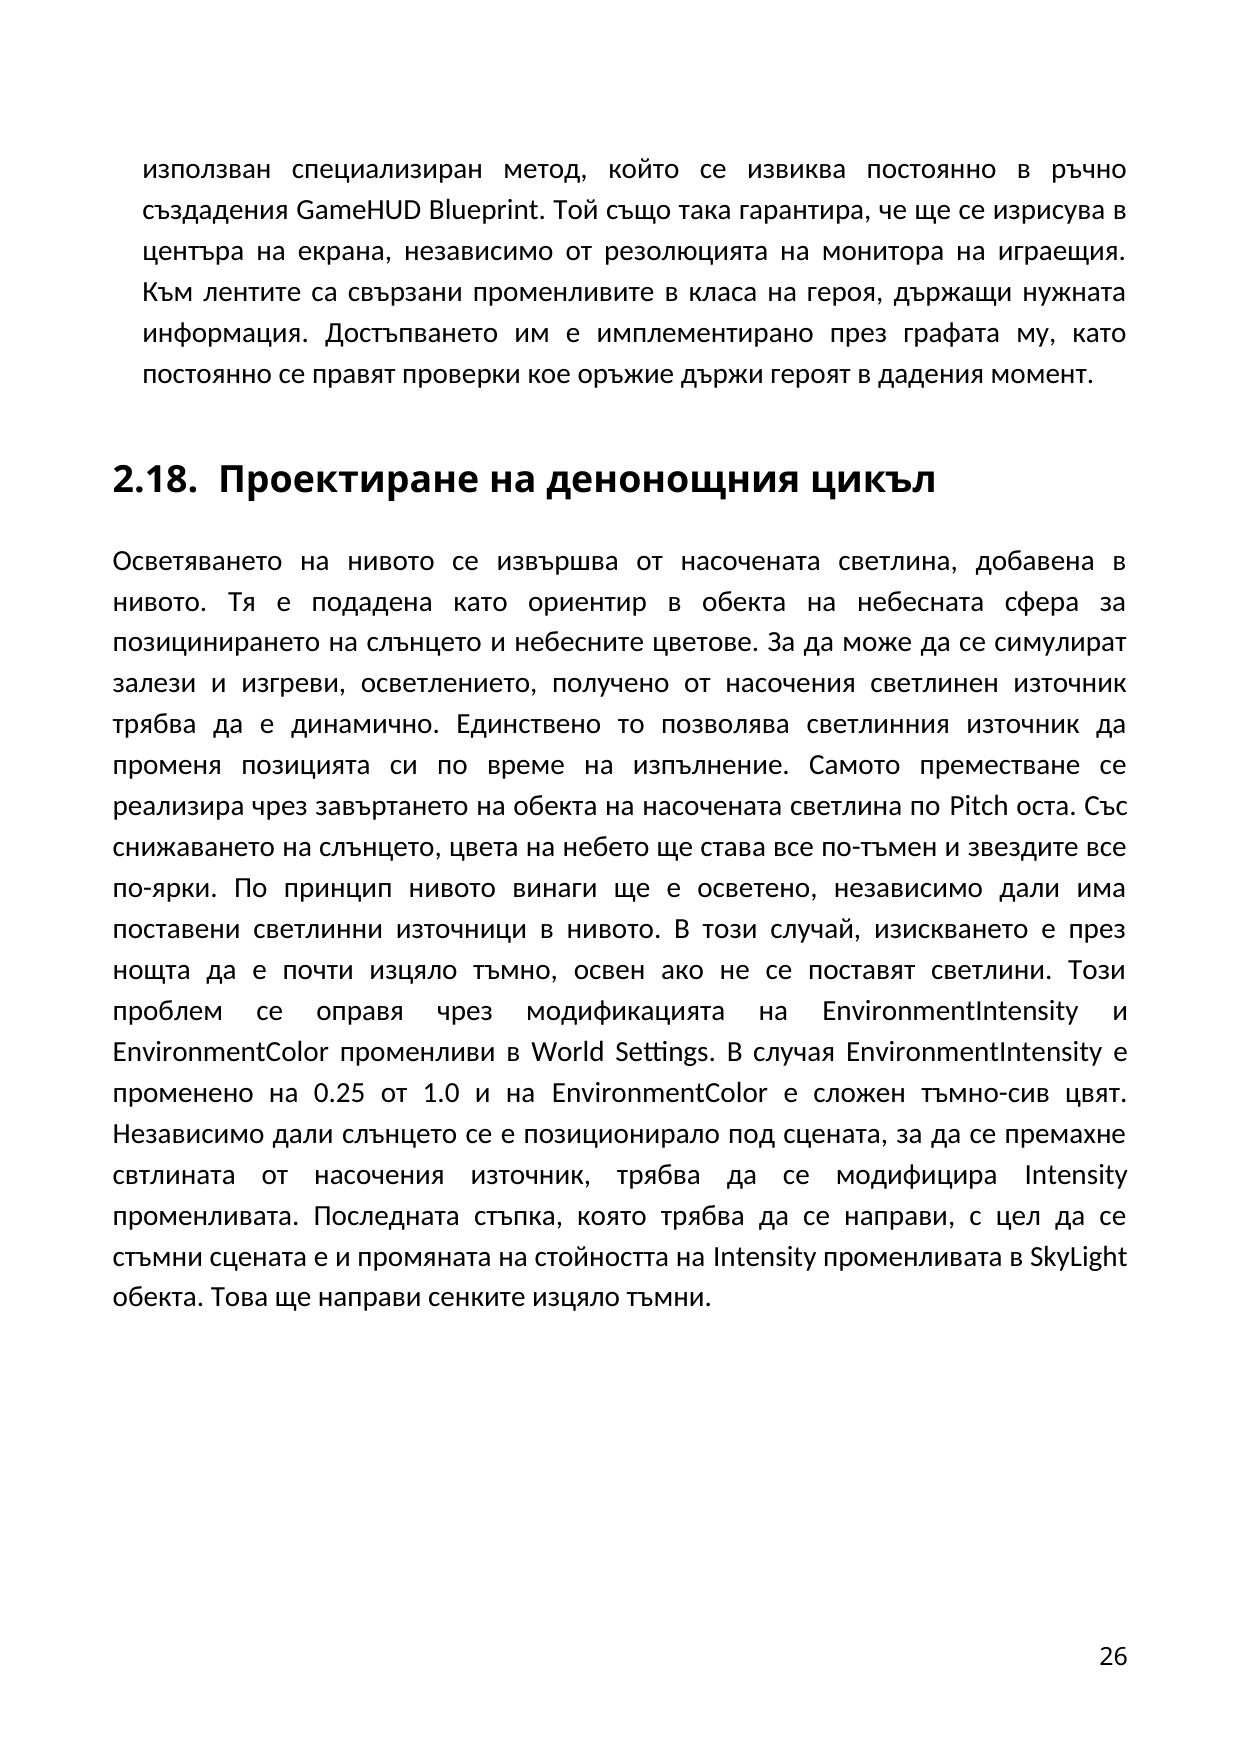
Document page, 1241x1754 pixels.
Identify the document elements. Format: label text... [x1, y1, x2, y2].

subtitle 2.18. Проектиране на денонощния цикъл [112, 452, 1128, 503]
text Осветяването на нивото се извършва от насочената светлина, добавена в нивото. Тя е подадена като ориентир в обекта на небесната сфера за позицинирането на слънцето и небесните цветове. За да може да се симулират залези и изгреви, осветлението, получено от насочения светлинен източник трябва да е динамично. Единствено то позволява светлинния източник да променя позицията си по време на изпълнение. Самото преместване се реализира чрез завъртането на обекта на насочената светлина по Pitch оста. Със снижаването на слънцето, цвета на небето ще става все по-тъмен и звездите все по-ярки. По принцип нивото винаги ще е осветено, независимо дали има поставени светлинни източници в нивото. В този случай, изискването е през нощта да е почти изцяло тъмно, освен ако не се поставят светлини. Този проблем се оправя чрез модификацията на EnvironmentIntensity и EnvironmentColor променливи в World Settings. В случая EnvironmentIntensity е променено на 0.25 от 1.0 и на EnvironmentColor е сложен тъмно-сив цвят. Независимо дали слънцето се е позиционирало под сцената, за да се премахне свтлината от насочения източник, трябва да се модифицира Intensity променливата. Последната стъпка, която трябва да се направи, с цел да се стъмни сцената е и промяната на стойността на Intensity променливата в SkyLight обекта. Това ще направи сенките изцяло тъмни. [112, 542, 1128, 1314]
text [142, 150, 1128, 390]
